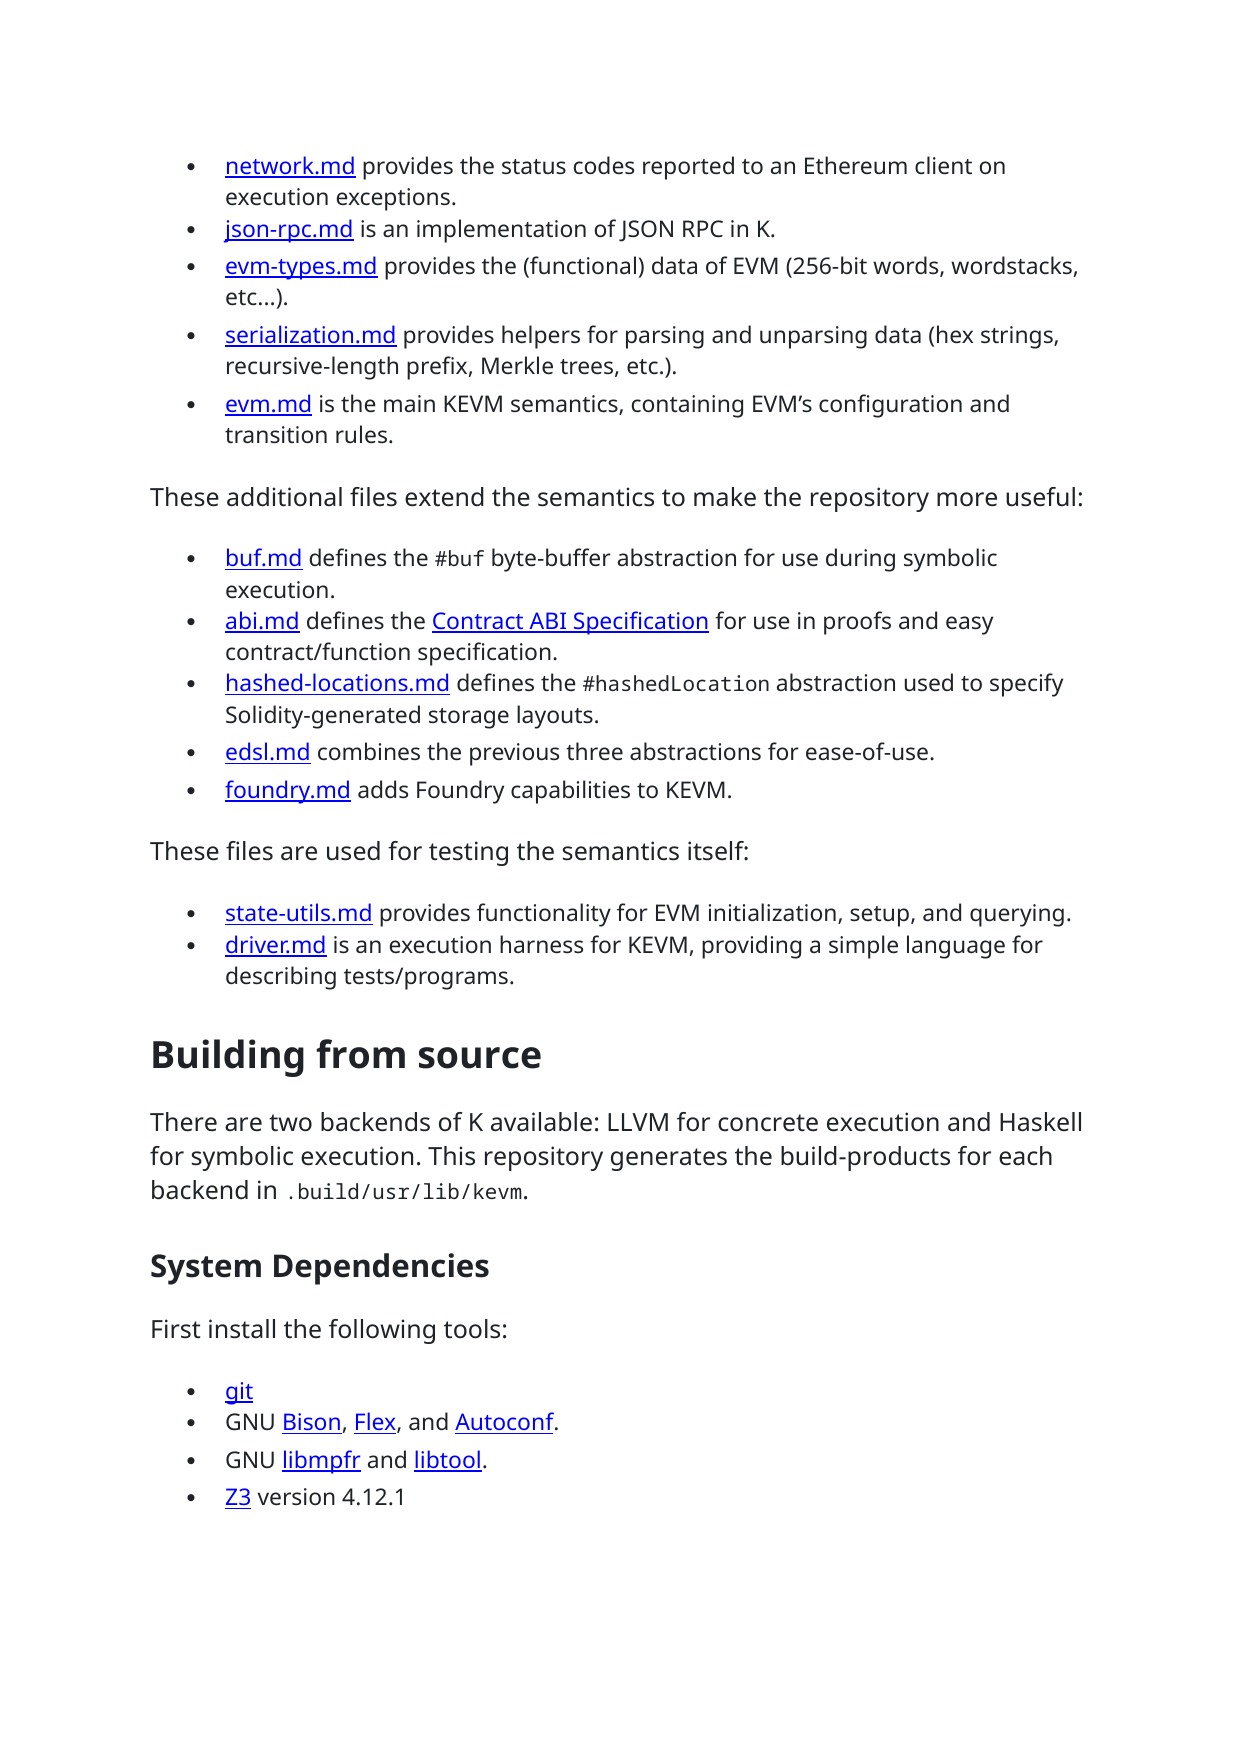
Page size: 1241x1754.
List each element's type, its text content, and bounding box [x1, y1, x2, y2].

list state-utils.md provides functionality for EVM initialization, setup, and querying. [187, 897, 1090, 928]
subtitle System Dependencies [150, 1244, 1090, 1287]
list json-rpc.md is an implementation of JSON RPC in K. [187, 212, 1090, 244]
list abi.md defines the Contract ABI Specification for use in proofs and easy contract/function specification. [187, 605, 1090, 667]
list edsl.md combines the previous three abstractions for ease-of-use. [187, 736, 1090, 767]
list hashed-locations.md defines the #hashedLocation abstraction used to specify Solidity-generated storage layouts. [187, 667, 1090, 730]
list GNU libmpfr and libtool. [187, 1444, 1090, 1475]
text There are two backends of K available: LLVM for concrete execution and Haskell for symbolic execution. This repository generates the build-products for each backend in .build/usr/lib/kevm. [150, 1104, 1090, 1207]
list driver.md is an execution harness for KEVM, providing a simple language for describing tests/programs. [187, 928, 1090, 991]
list git [187, 1375, 1090, 1406]
subtitle Building from source [150, 1028, 1090, 1079]
text These files are used for testing the semantics itself: [150, 834, 1090, 868]
list network.md provides the status codes reported to an Ethereum client on execution exceptions. [187, 150, 1090, 212]
list foundry.md adds Foundry capabilities to KEVM. [187, 774, 1090, 805]
list GNU Bison, Flex, and Autoconf. [187, 1406, 1090, 1438]
list Z3 version 4.12.1 [187, 1481, 1090, 1513]
list evm-types.md provides the (functional) data of EVM (256-bit words, wordstacks, etc...). [187, 250, 1090, 312]
text These additional files extend the semantics to make the repository more useful: [150, 479, 1090, 513]
list serialization.md provides helpers for parsing and unparsing data (hex strings, recursive-length prefix, Merkle trees, etc.). [187, 319, 1090, 381]
list buf.md defines the #buf byte-buffer abstraction for use during symbolic execution. [187, 542, 1090, 605]
text First install the following tools: [150, 1312, 1090, 1346]
list evm.md is the main KEVM semantics, containing EVM’s configuration and transition rules. [187, 387, 1090, 450]
